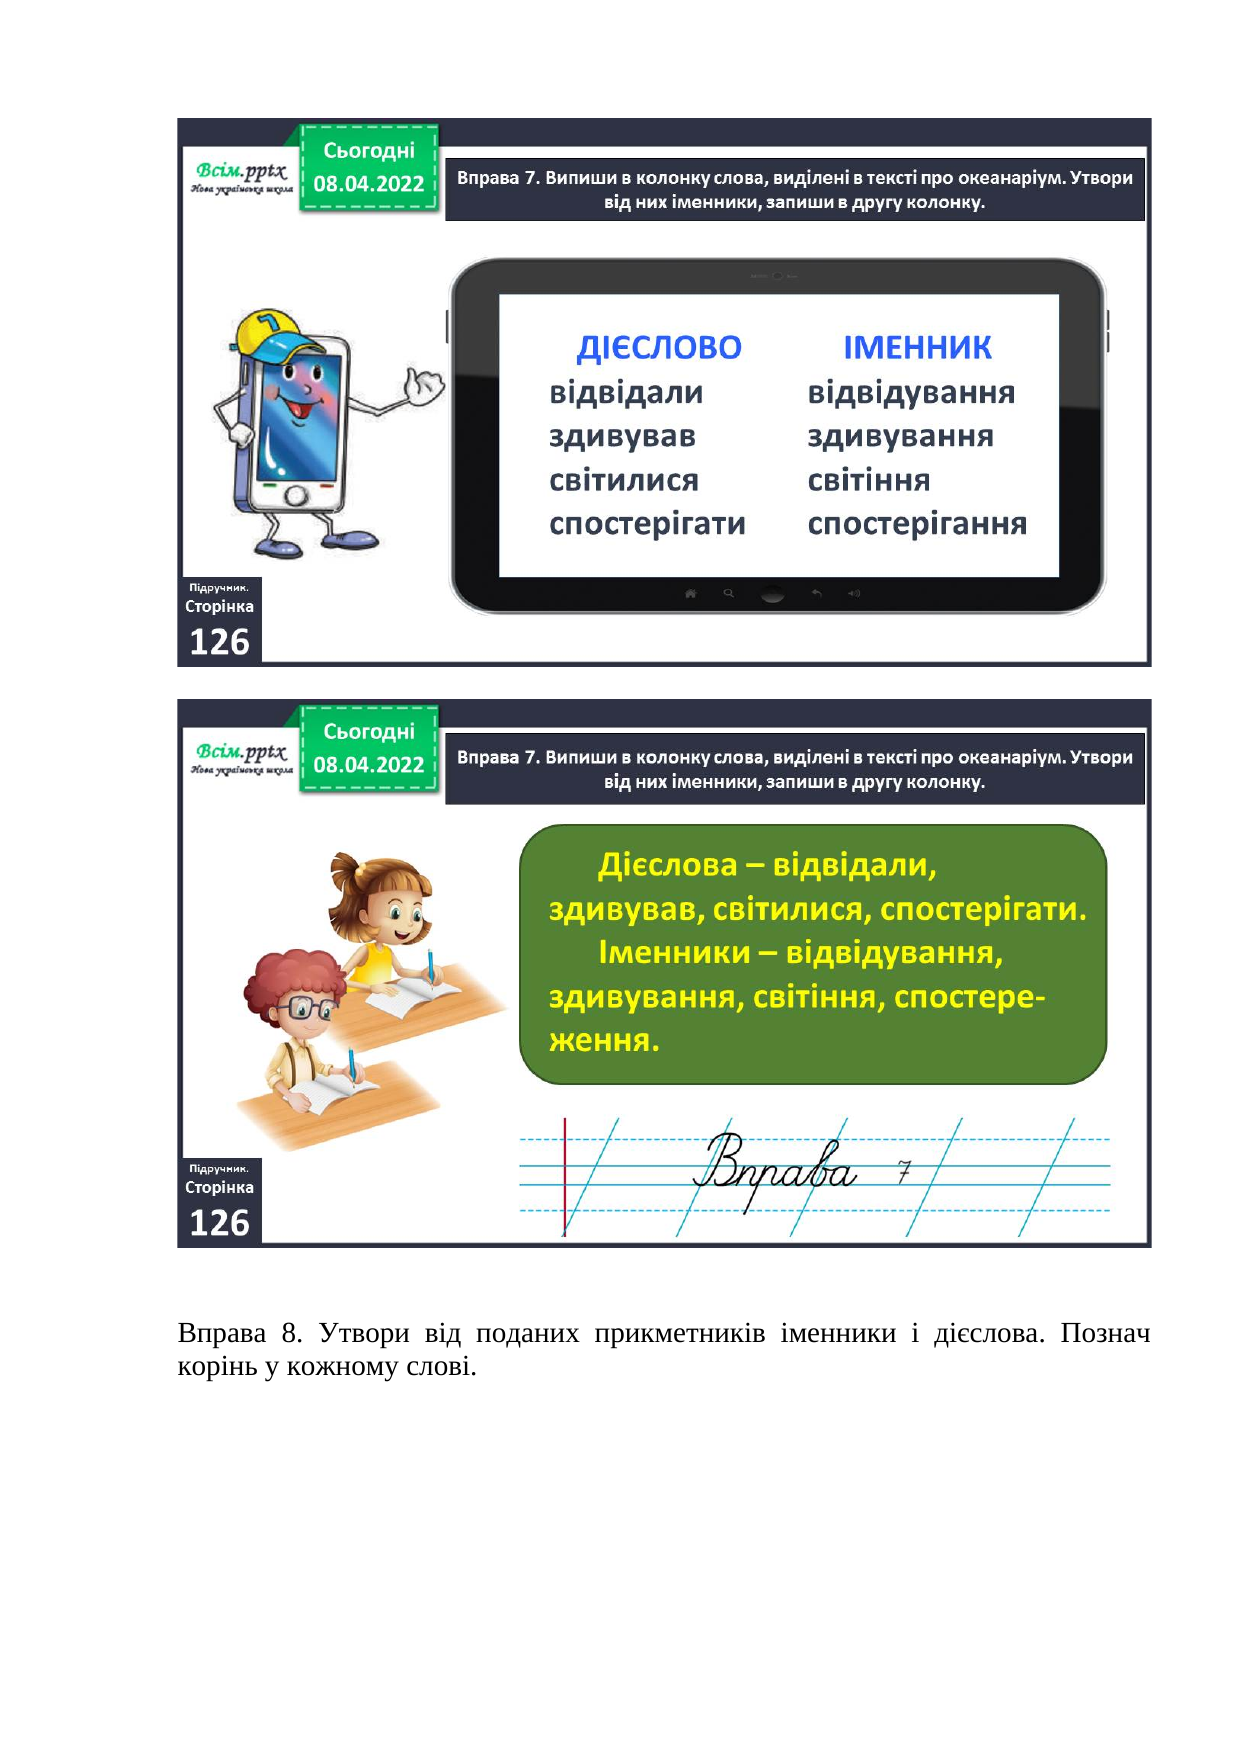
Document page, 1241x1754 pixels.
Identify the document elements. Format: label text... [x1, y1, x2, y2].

text Вправа 8. Утвори від поданих прикметників іменники і дієслова. Познач корінь у кожному слові. [177, 1315, 1152, 1382]
picture [177, 118, 1152, 667]
picture [177, 699, 1152, 1248]
